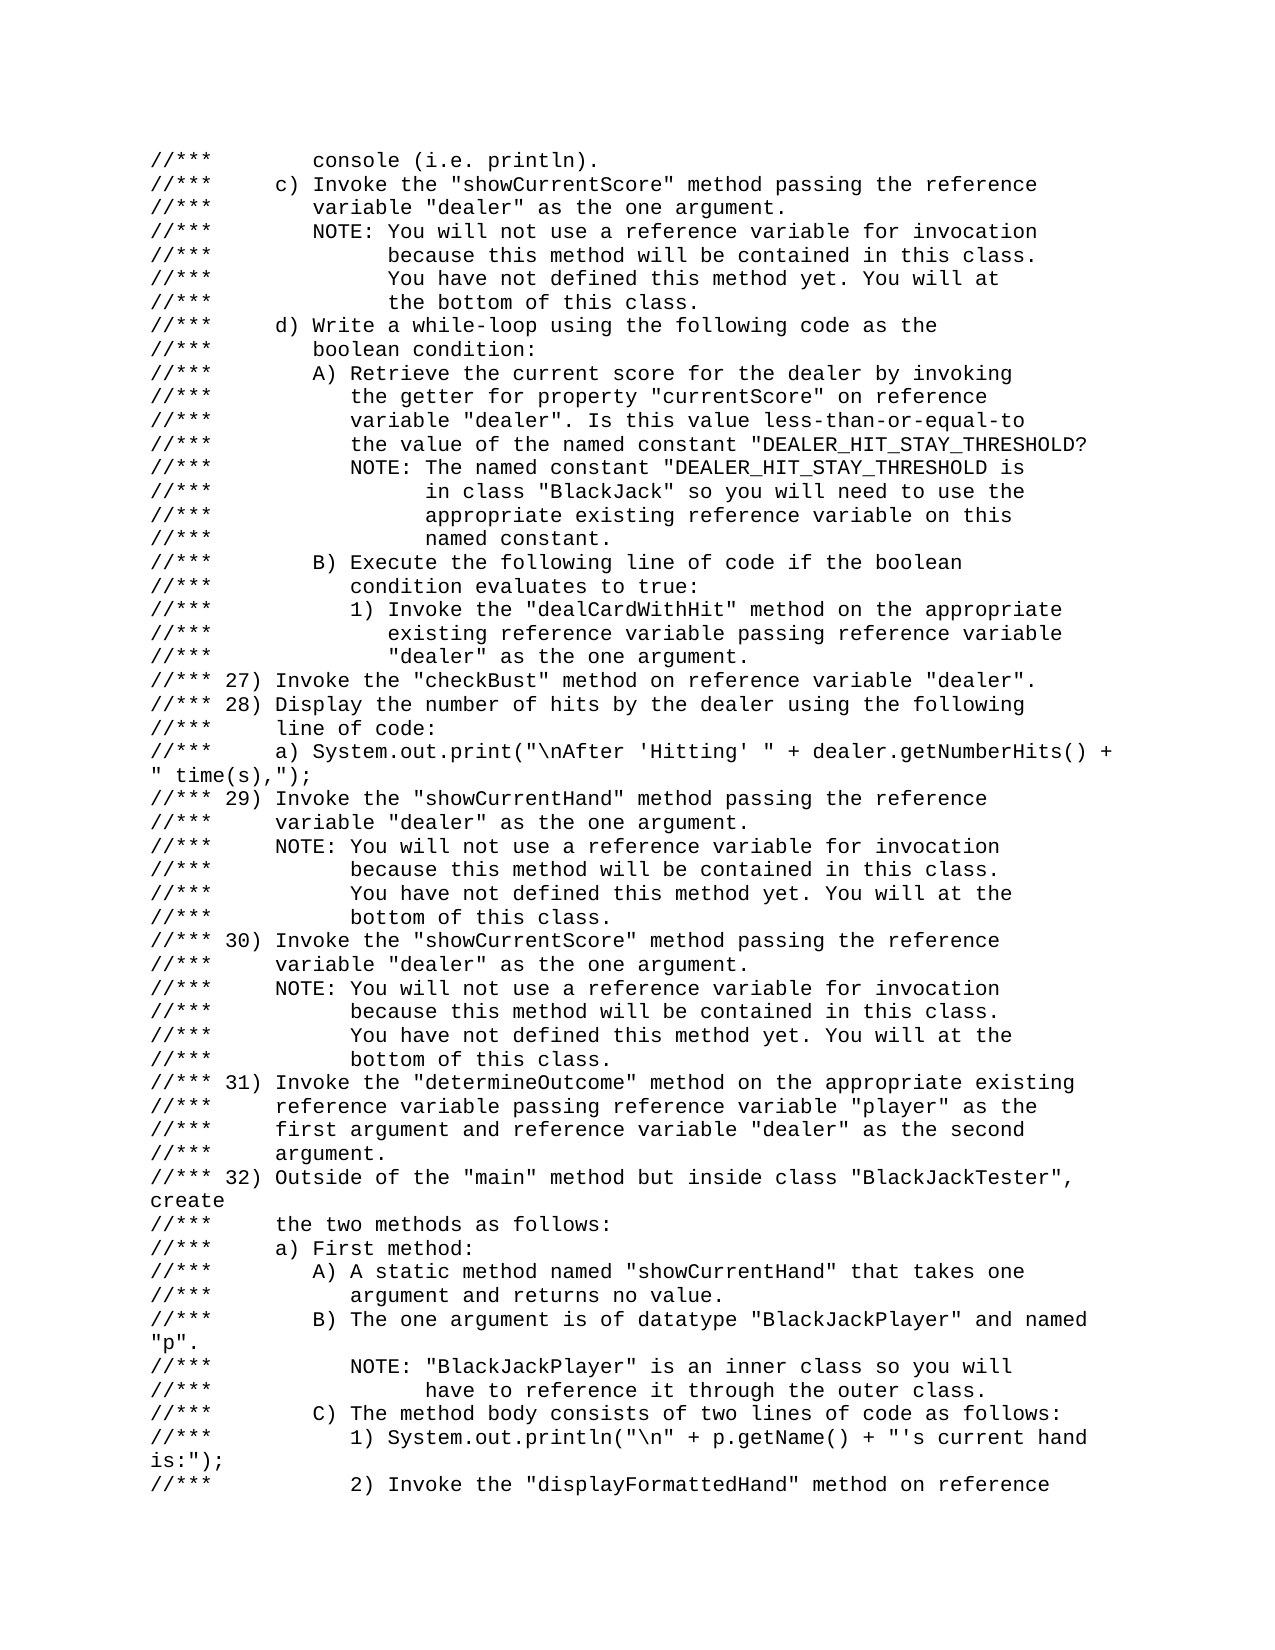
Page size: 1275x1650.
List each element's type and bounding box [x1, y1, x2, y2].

text [150, 150, 1125, 1167]
text [150, 1167, 1125, 1498]
